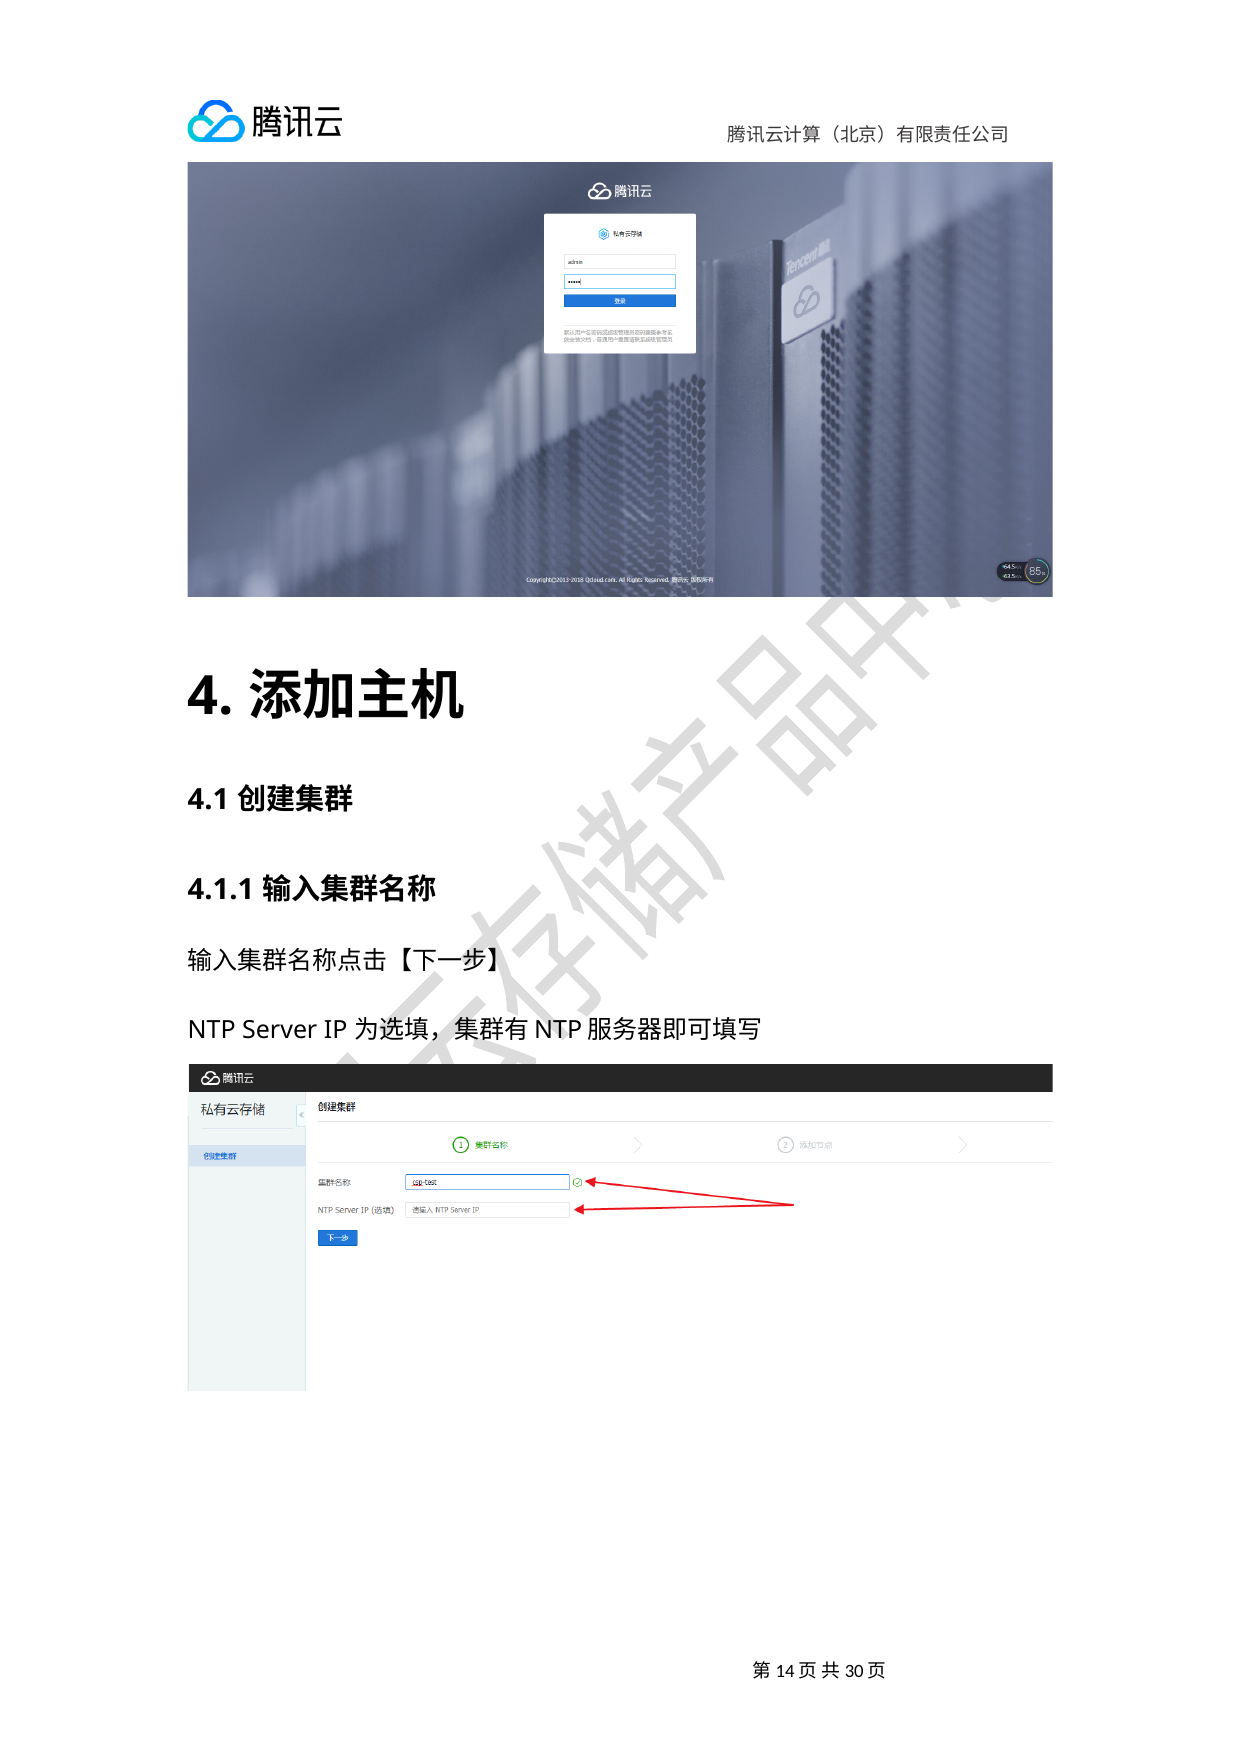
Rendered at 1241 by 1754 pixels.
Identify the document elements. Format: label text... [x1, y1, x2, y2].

subtitle 4.1 创建集群 [187, 764, 1053, 829]
picture [187, 162, 1053, 597]
text 输入集群名称点击【下一步】 [187, 926, 1053, 991]
picture [187, 100, 342, 142]
subtitle 4.1.1 输入集群名称 [187, 854, 1053, 919]
picture [187, 1064, 1053, 1391]
subtitle 4. 添加主机 [187, 642, 1053, 739]
text NTP Server IP 为选填，集群有NTP服务器即可填写 [187, 995, 1053, 1060]
